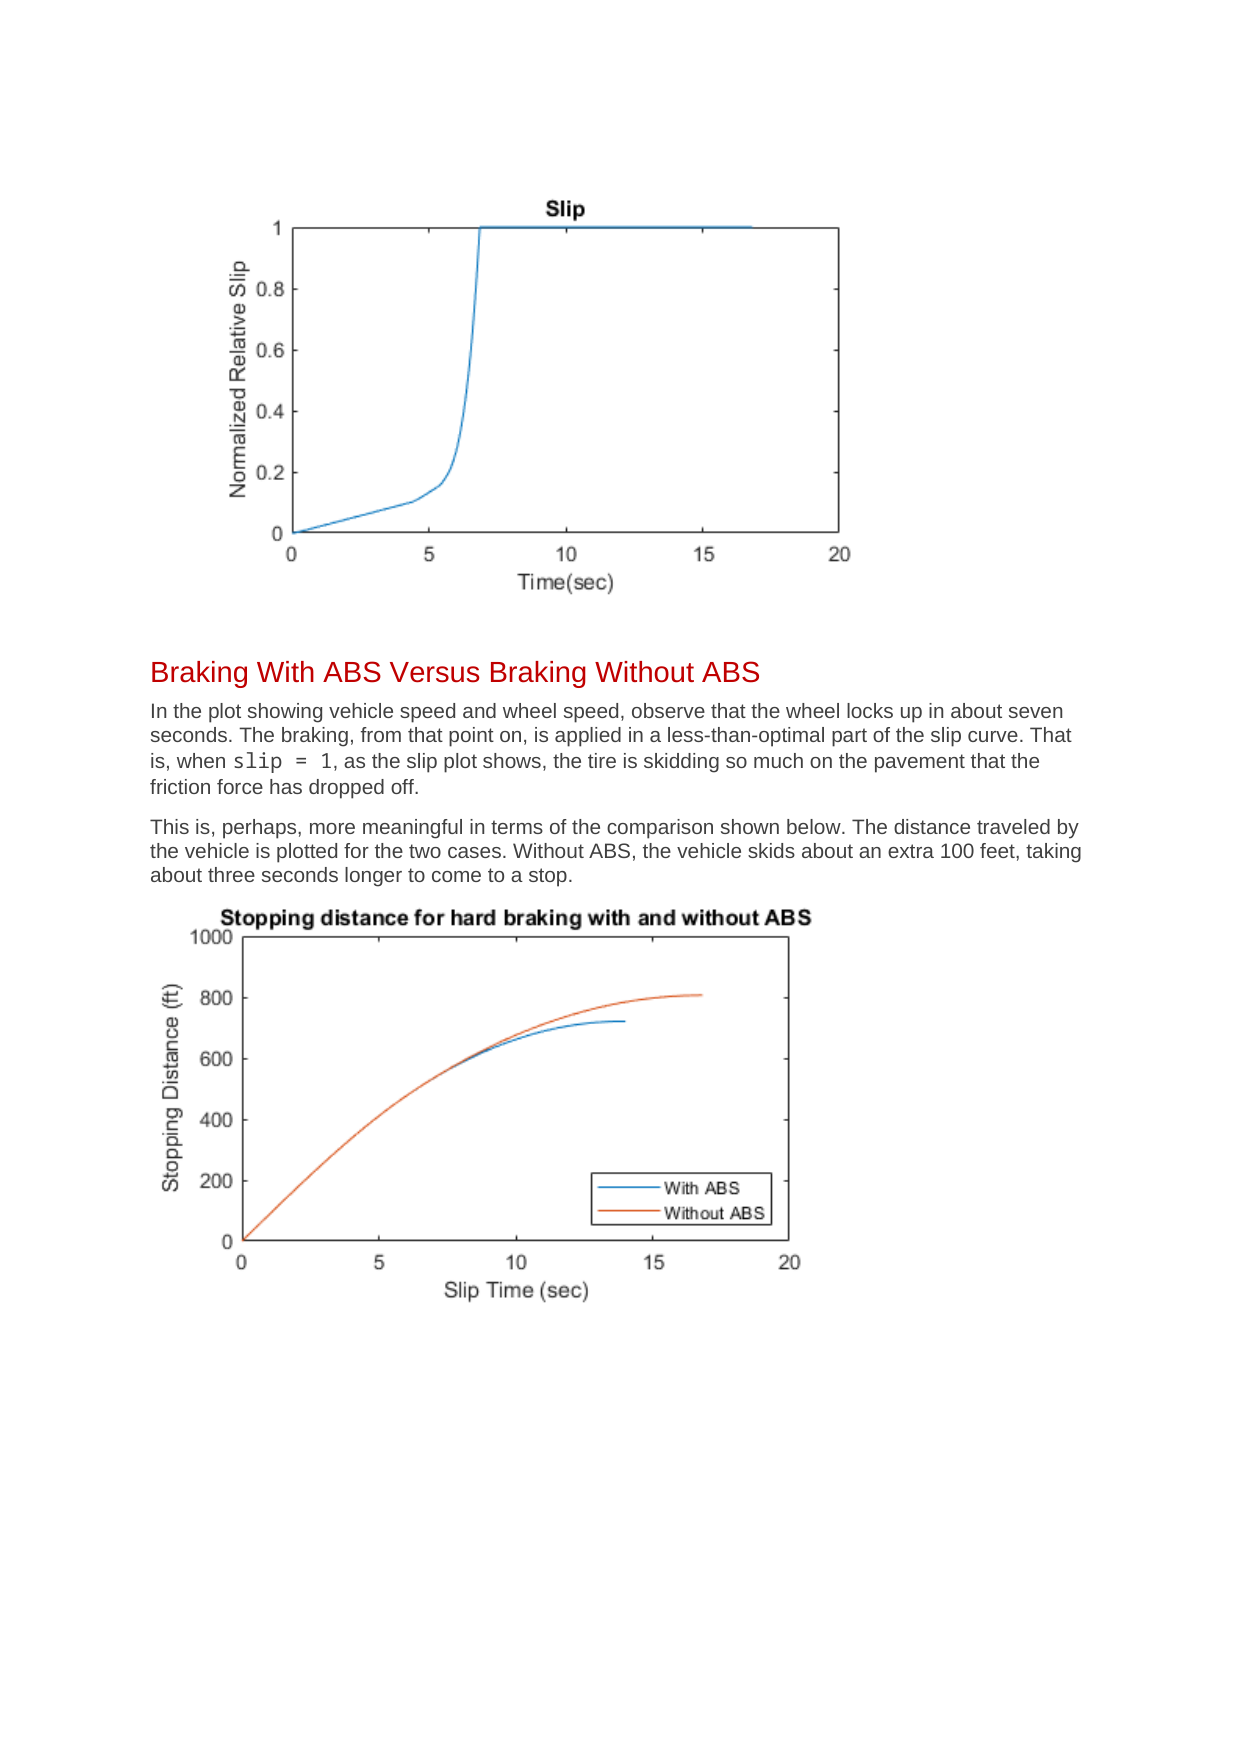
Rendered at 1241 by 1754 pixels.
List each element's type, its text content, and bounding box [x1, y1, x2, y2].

text This is, perhaps, more meaningful in terms of the comparison shown below. The distance traveled by the vehicle is plotted for the two cases. Without ABS, the vehicle skids about an extra 100 feet, taking about three seconds longer to come to a stop. [150, 815, 1090, 887]
subtitle Braking With ABS Versus Braking Without ABS [150, 655, 1090, 688]
picture [200, 194, 907, 596]
text In the plot showing vehicle speed and wheel speed, observe that the wheel locks up in about seven seconds. The braking, from that point on, is applied in a less-than-optimal part of the slip curve. That is, when slip = 1, as the slip plot shows, the tire is skidding so much on the pavement that the friction force has dropped off. [150, 699, 1090, 799]
picture [150, 902, 857, 1304]
